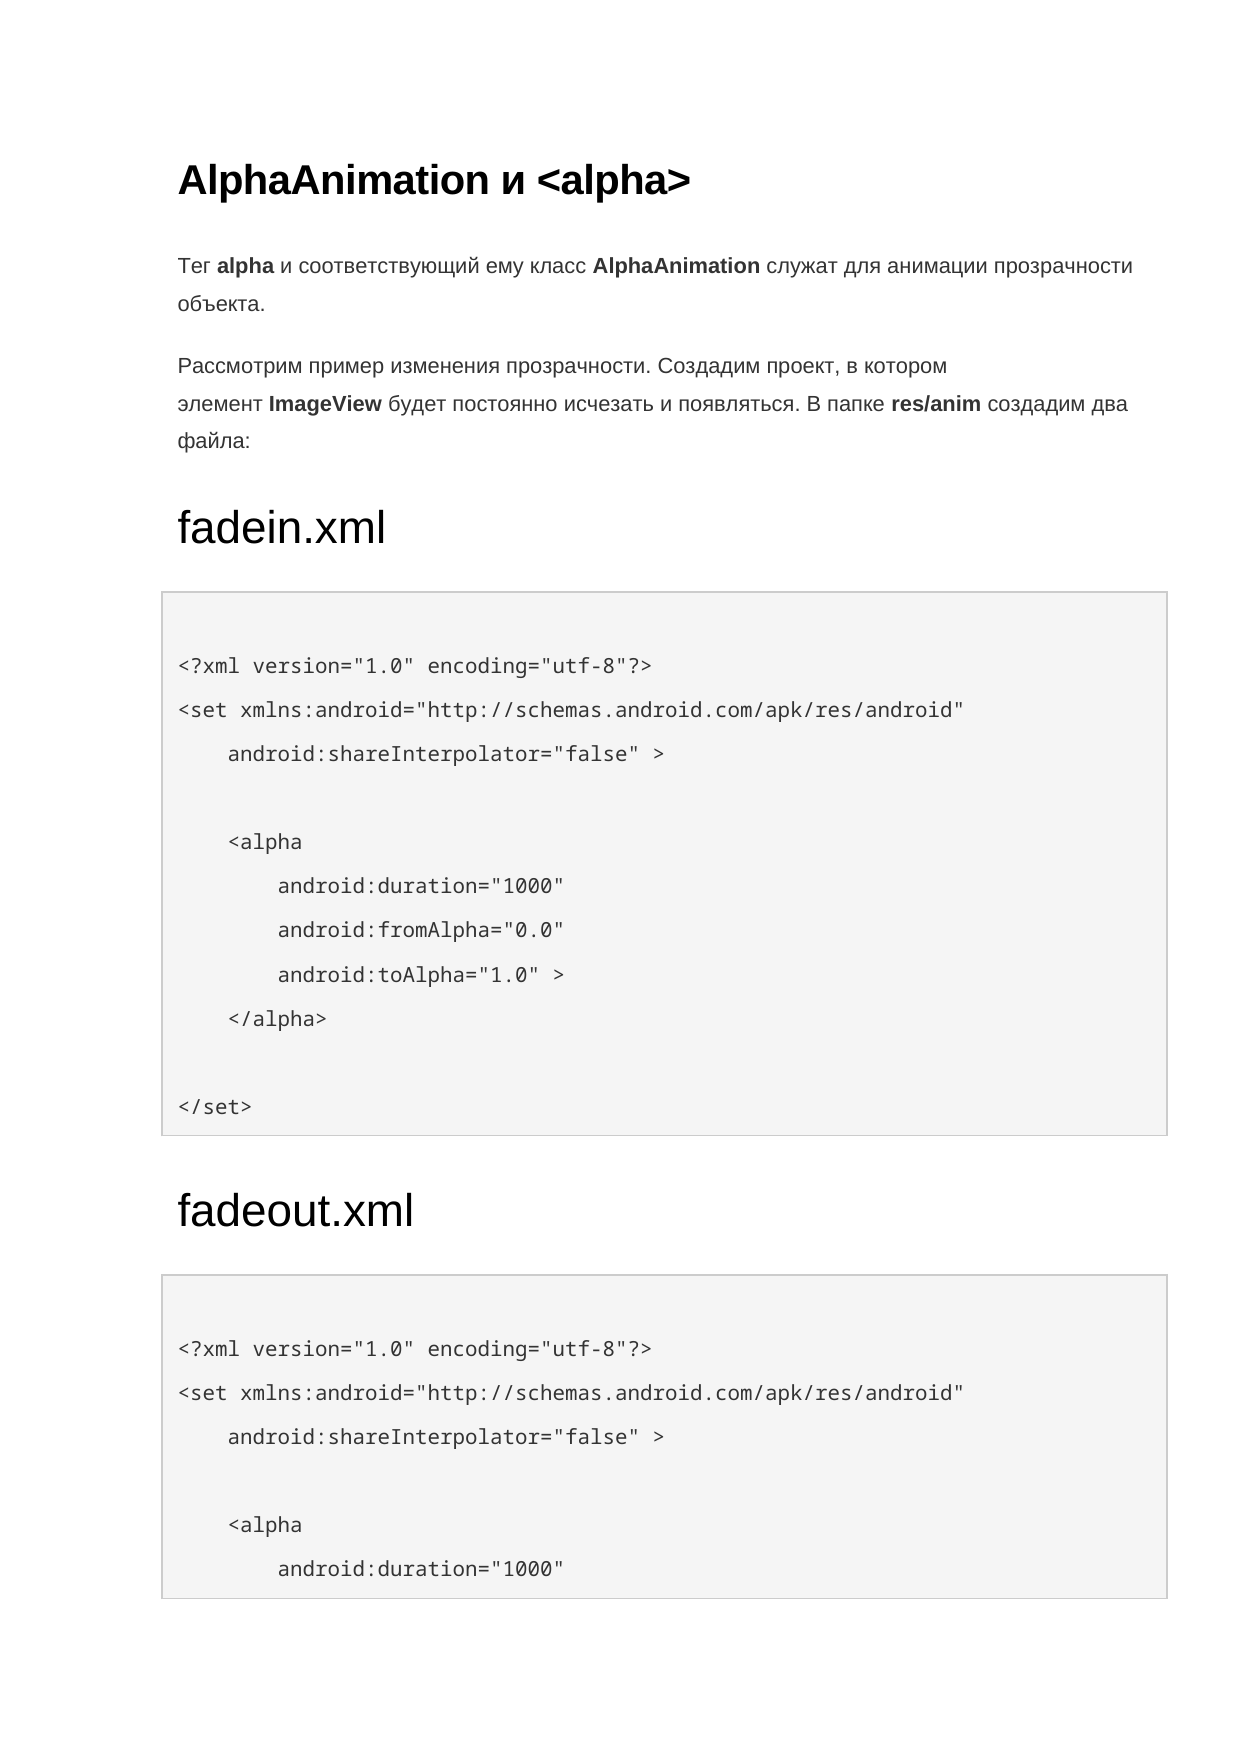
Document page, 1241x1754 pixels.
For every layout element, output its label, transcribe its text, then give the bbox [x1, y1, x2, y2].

text <set xmlns:android="http://schemas.android.com/apk/res/android" [163, 1362, 1166, 1406]
text android:shareInterpolator="false" > [163, 723, 1166, 767]
text <?xml version="1.0" encoding="utf-8"?> [163, 635, 1166, 679]
text fadeout.xml [177, 1174, 1152, 1236]
text </set> [163, 1076, 1166, 1135]
text <alpha [163, 1494, 1166, 1538]
text Рассмотрим пример изменения прозрачности. Создадим проект, в котором элемент ImageView будет постоянно исчезать и появляться. В папке res/anim создадим два файла: [177, 341, 1152, 453]
text <alpha [163, 811, 1166, 855]
text android:duration="1000" [163, 1538, 1166, 1598]
text <set xmlns:android="http://schemas.android.com/apk/res/android" [163, 679, 1166, 723]
text android:shareInterpolator="false" > [163, 1406, 1166, 1450]
text Тег alpha и соответствующий ему класс AlphaAnimation служат для анимации прозрачности объекта. [177, 241, 1152, 316]
text <?xml version="1.0" encoding="utf-8"?> [163, 1318, 1166, 1362]
text android:fromAlpha="0.0" [163, 899, 1166, 943]
text AlphaAnimation и <alpha> [177, 156, 1152, 203]
text fadein.xml [177, 491, 1152, 553]
text android:toAlpha="1.0" > [163, 943, 1166, 988]
text android:duration="1000" [163, 855, 1166, 899]
text </alpha> [163, 988, 1166, 1032]
